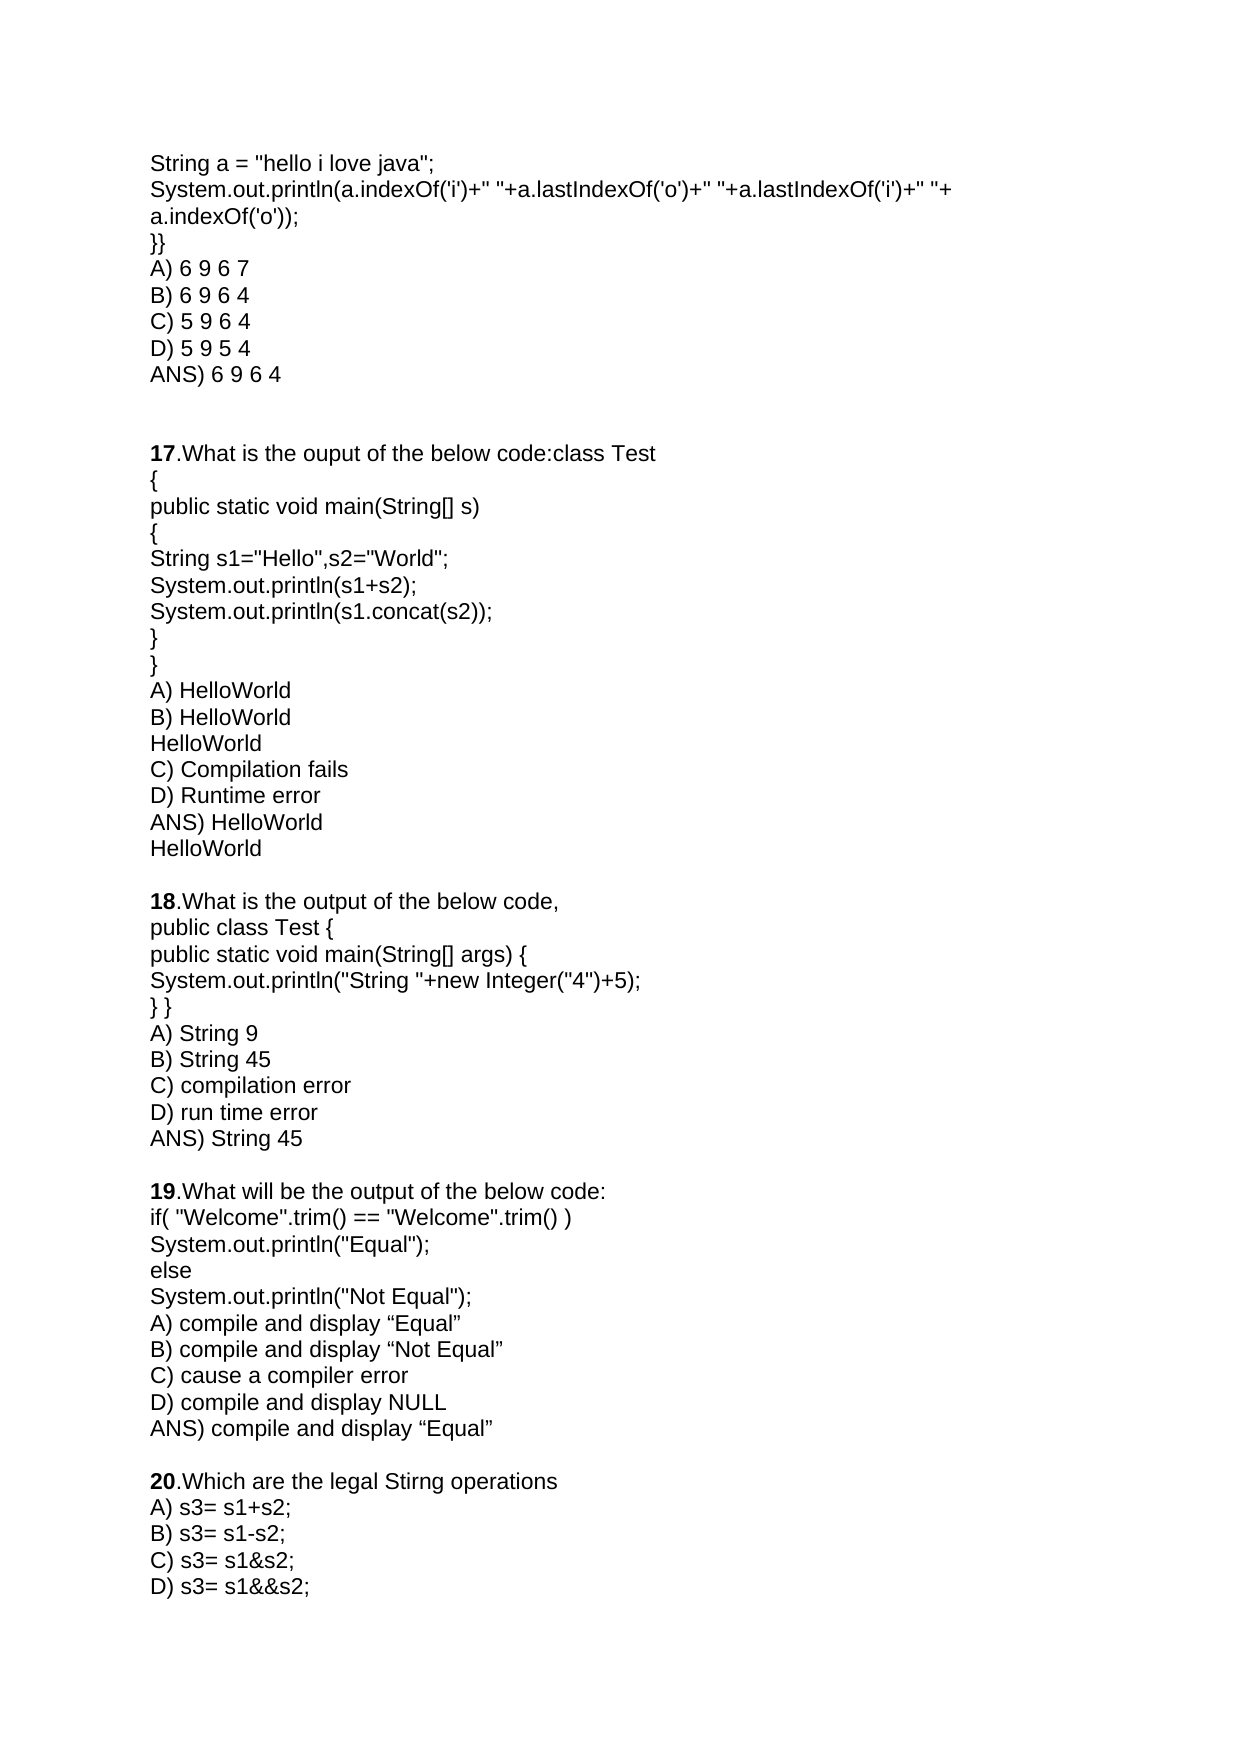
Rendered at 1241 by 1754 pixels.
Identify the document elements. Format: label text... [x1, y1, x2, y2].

text D) run time error [150, 1099, 1090, 1125]
text B) String 45 [150, 1046, 1090, 1072]
text String s1="Hello",s2="World"; [150, 545, 1090, 572]
text D) s3= s1&&s2; [150, 1573, 1090, 1599]
text C) s3= s1&s2; [150, 1547, 1090, 1573]
text D) Runtime error [150, 782, 1090, 809]
text C) compilation error [150, 1072, 1090, 1099]
text ANS) String 45 [150, 1125, 1090, 1151]
text else [150, 1257, 1090, 1283]
text A) 6 9 6 7 [150, 255, 1090, 282]
text { [150, 466, 1090, 493]
text HelloWorld [150, 730, 1090, 756]
text ANS) compile and display “Equal” [150, 1415, 1090, 1441]
text if( "Welcome".trim() == "Welcome".trim() ) [150, 1204, 1090, 1231]
text B) compile and display “Not Equal” [150, 1336, 1090, 1362]
text C) Compilation fails [150, 756, 1090, 782]
text A) compile and display “Equal” [150, 1309, 1090, 1336]
text System.out.println(s1+s2); [150, 572, 1090, 598]
text 19.What will be the output of the below code: [150, 1178, 1090, 1204]
text } [150, 624, 1090, 651]
text String a = "hello i love java"; [150, 150, 1090, 176]
text B) s3= s1-s2; [150, 1520, 1090, 1547]
text System.out.println(a.indexOf('i')+" "+a.lastIndexOf('o')+" "+a.lastIndexOf('i')+" "+ a.indexOf('o')); [150, 176, 1090, 229]
text } } [150, 993, 1090, 1020]
text A) HelloWorld [150, 677, 1090, 703]
text 17.What is the ouput of the below code:class Test [150, 440, 1090, 466]
text System.out.println(s1.concat(s2)); [150, 598, 1090, 624]
text public static void main(String[] s) [150, 493, 1090, 519]
text 20.Which are the legal Stirng operations [150, 1468, 1090, 1494]
text A) String 9 [150, 1020, 1090, 1046]
text public static void main(String[] args) { [150, 941, 1090, 967]
text D) compile and display NULL [150, 1389, 1090, 1415]
text } [150, 651, 1090, 677]
text { [150, 519, 1090, 545]
text }} [150, 229, 1090, 255]
text A) s3= s1+s2; [150, 1494, 1090, 1520]
text D) 5 9 5 4 [150, 334, 1090, 361]
text System.out.println("Not Equal"); [150, 1283, 1090, 1309]
text HelloWorld [150, 835, 1090, 862]
text C) cause a compiler error [150, 1362, 1090, 1389]
text System.out.println("Equal"); [150, 1231, 1090, 1257]
text 18.What is the output of the below code, [150, 888, 1090, 914]
text public class Test { [150, 914, 1090, 941]
text ANS) HelloWorld [150, 809, 1090, 835]
text B) HelloWorld [150, 703, 1090, 730]
text ANS) 6 9 6 4 [150, 361, 1090, 387]
text C) 5 9 6 4 [150, 308, 1090, 334]
text B) 6 9 6 4 [150, 282, 1090, 308]
text System.out.println("String "+new Integer("4")+5); [150, 967, 1090, 993]
